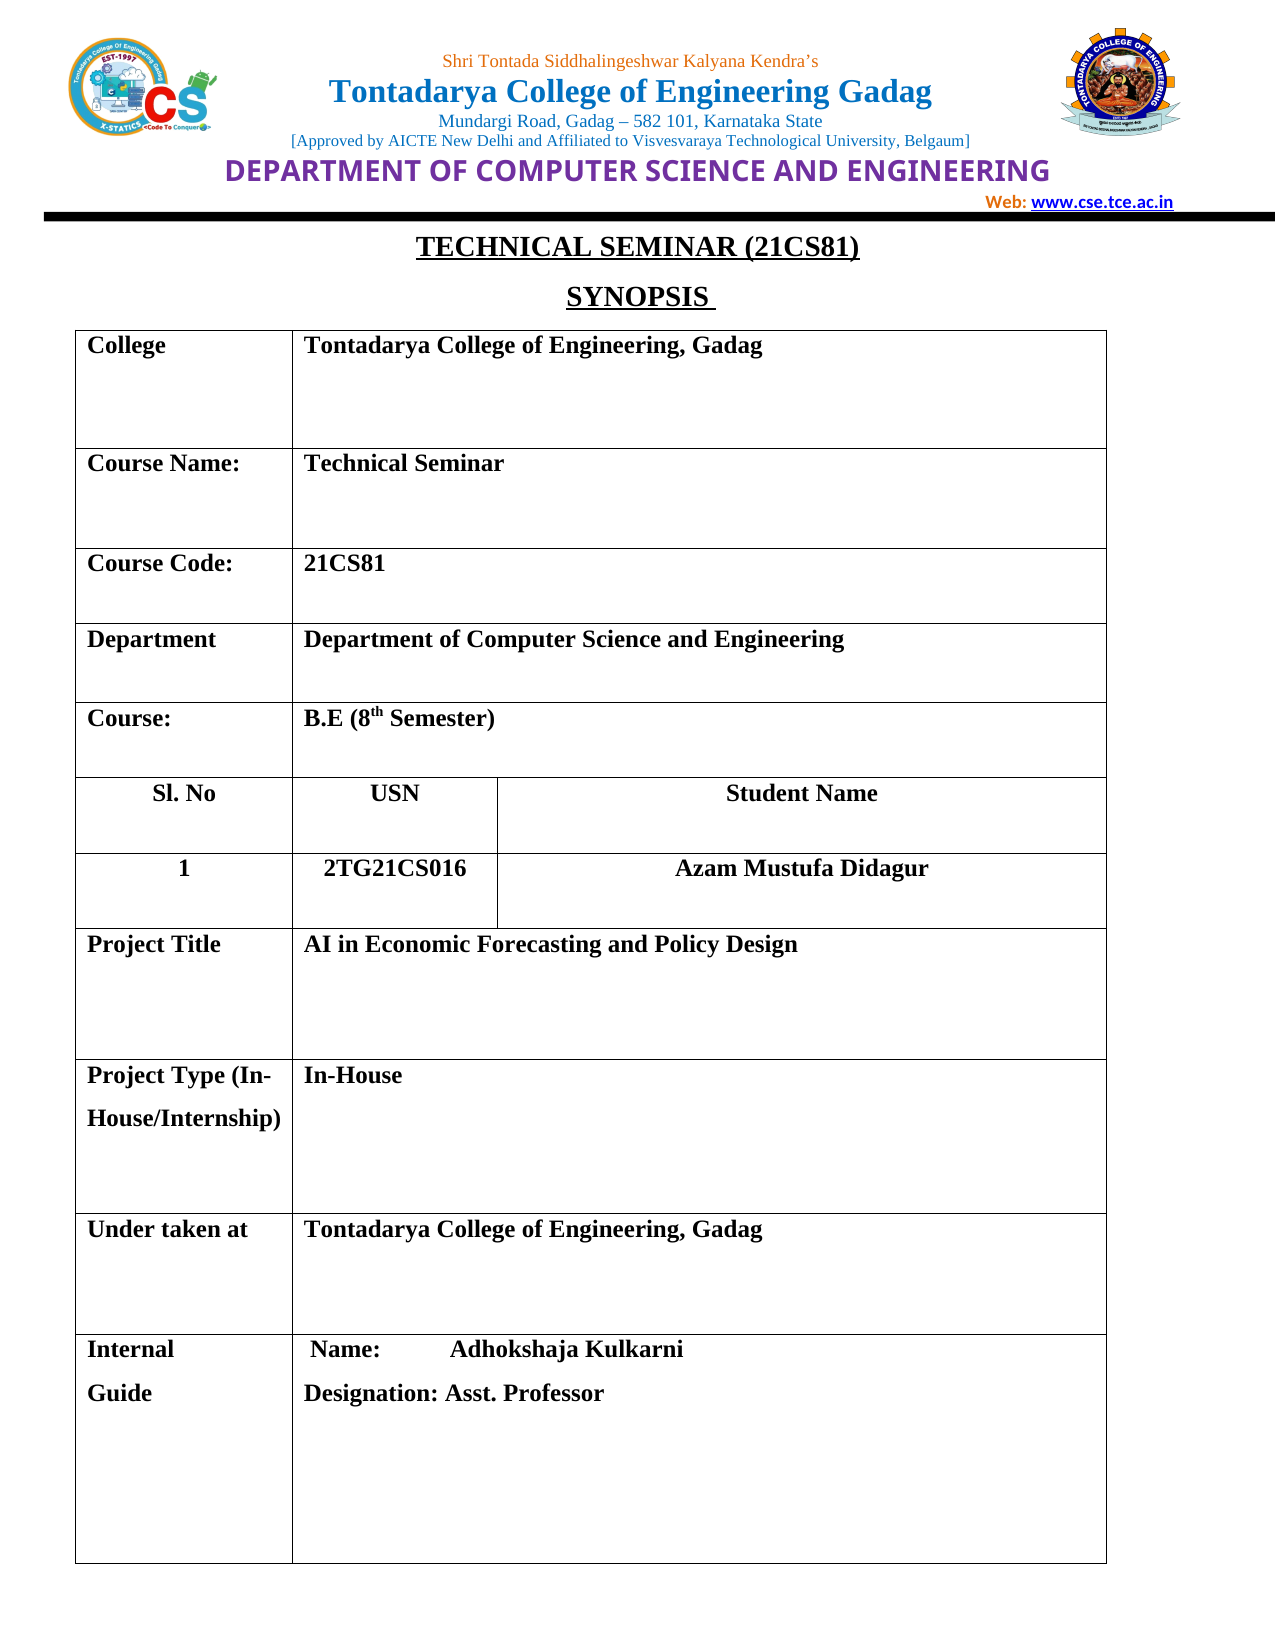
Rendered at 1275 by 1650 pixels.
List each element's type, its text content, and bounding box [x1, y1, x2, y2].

table_cell Project Type (In-House/Internship) [76, 1060, 292, 1213]
table_cell Course: [76, 703, 292, 777]
table_cell 1 [76, 854, 292, 928]
table_cell Sl. No [76, 778, 292, 852]
table_cell Course Code: [76, 549, 292, 623]
table_cell 21CS81 [293, 549, 1106, 623]
table_cell Course Name: [76, 449, 292, 547]
text SYNOPSIS [75, 279, 1200, 313]
table_cell Technical Seminar [293, 449, 1106, 547]
table_cell Tontadarya College of Engineering, Gadag [293, 1214, 1106, 1333]
table_cell AI in Economic Forecasting and Policy Design [293, 929, 1106, 1059]
table_cell Under taken at [76, 1214, 292, 1333]
text TECHNICAL SEMINAR (21CS81) [75, 229, 1200, 262]
table_cell Azam Mustufa Didagur [498, 854, 1106, 928]
table_cell B.E (8th Semester) [293, 703, 1106, 777]
table_cell Project Title [76, 929, 292, 1059]
table_cell In-House [293, 1060, 1106, 1213]
table_cell Student Name [498, 778, 1106, 852]
table_header College [76, 331, 292, 447]
table_header Tontadarya College of Engineering, Gadag [293, 331, 1106, 447]
table_cell Internal Guide [76, 1335, 292, 1563]
picture [1060, 28, 1181, 136]
picture [67, 28, 224, 144]
table_cell 2TG21CS016 [293, 854, 497, 928]
table_cell Department of Computer Science and Engineering [293, 624, 1106, 702]
table_cell Department [76, 624, 292, 702]
table_cell Name: Adhokshaja Kulkarni Designation: Asst. Professor [293, 1335, 1106, 1563]
table_cell USN [293, 778, 497, 852]
